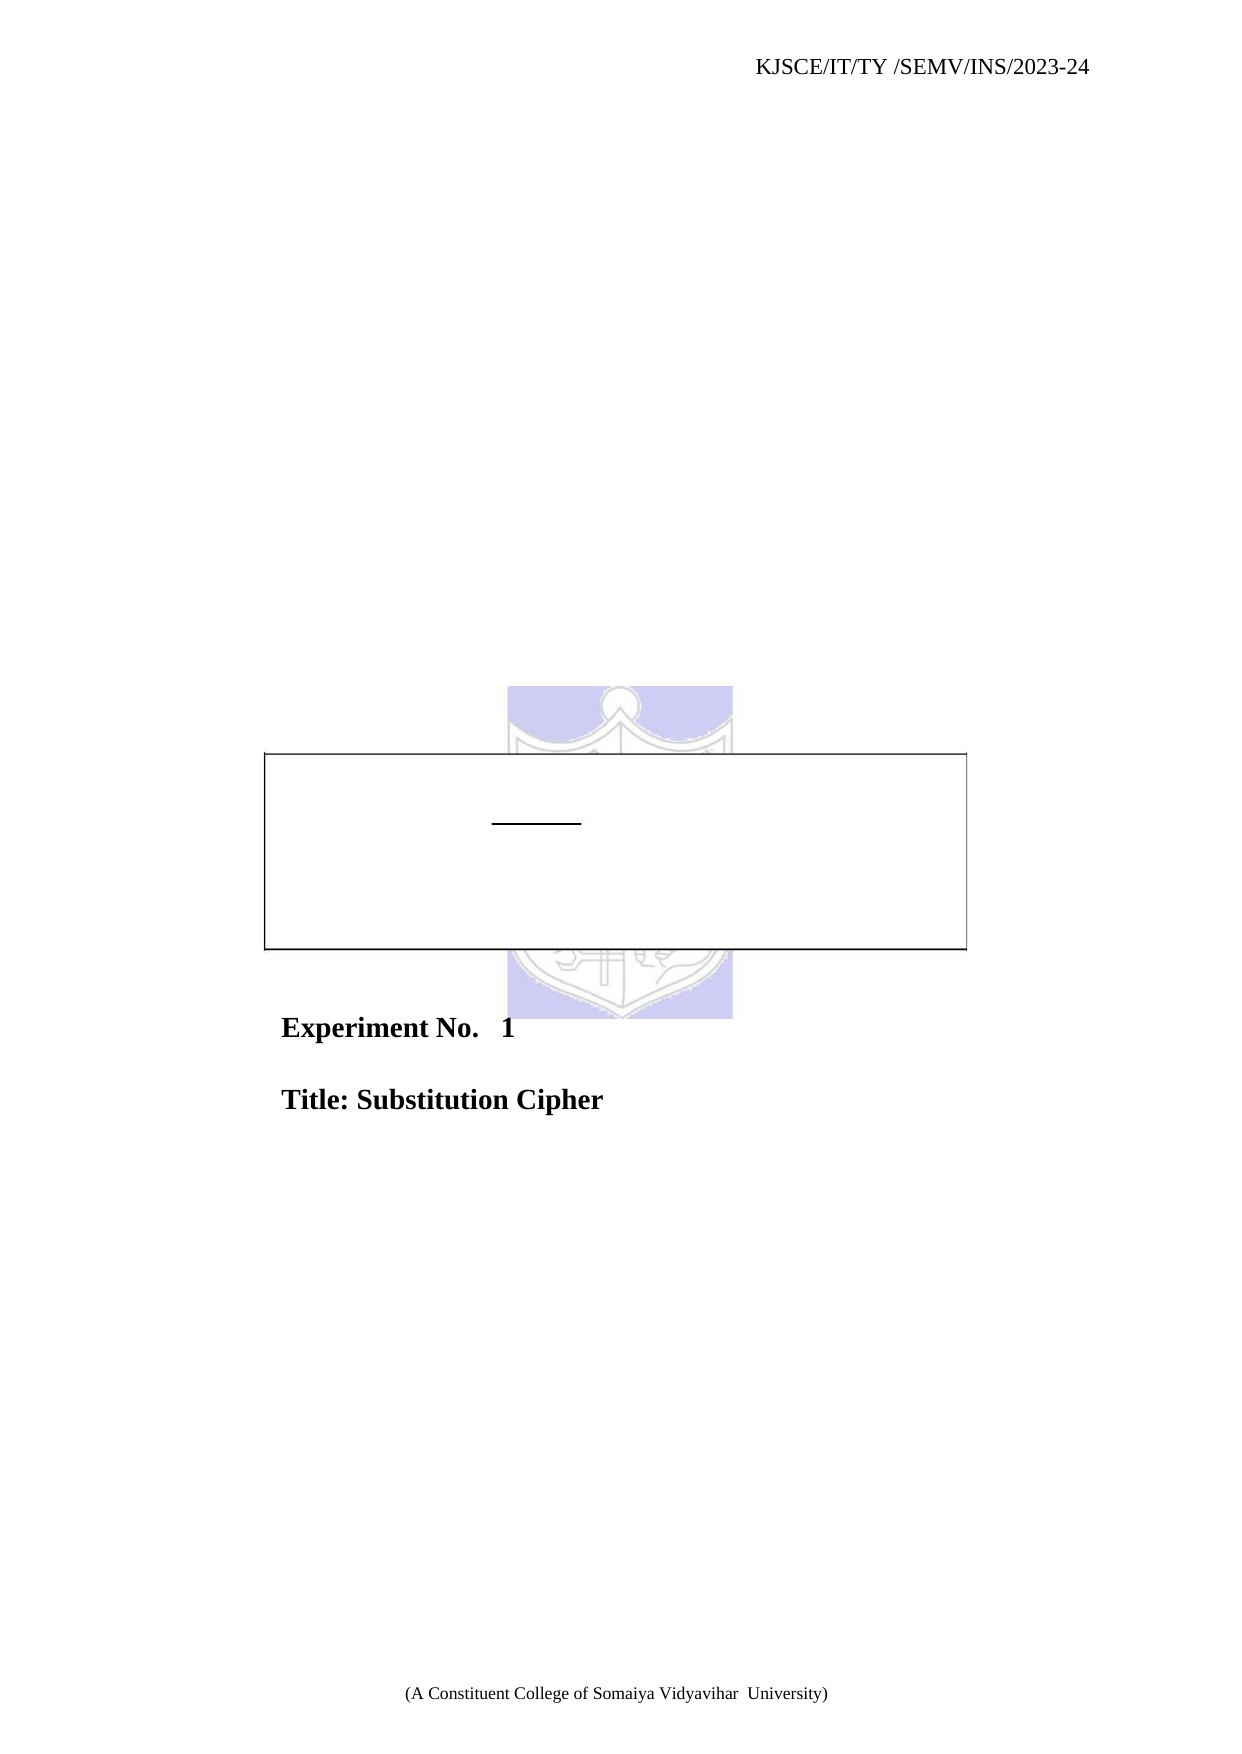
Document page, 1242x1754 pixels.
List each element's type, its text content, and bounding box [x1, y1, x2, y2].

text Title: Substitution Cipher [281, 1082, 1092, 1116]
picture [263, 686, 968, 1019]
text Experiment No. 1 [281, 1010, 1092, 1043]
